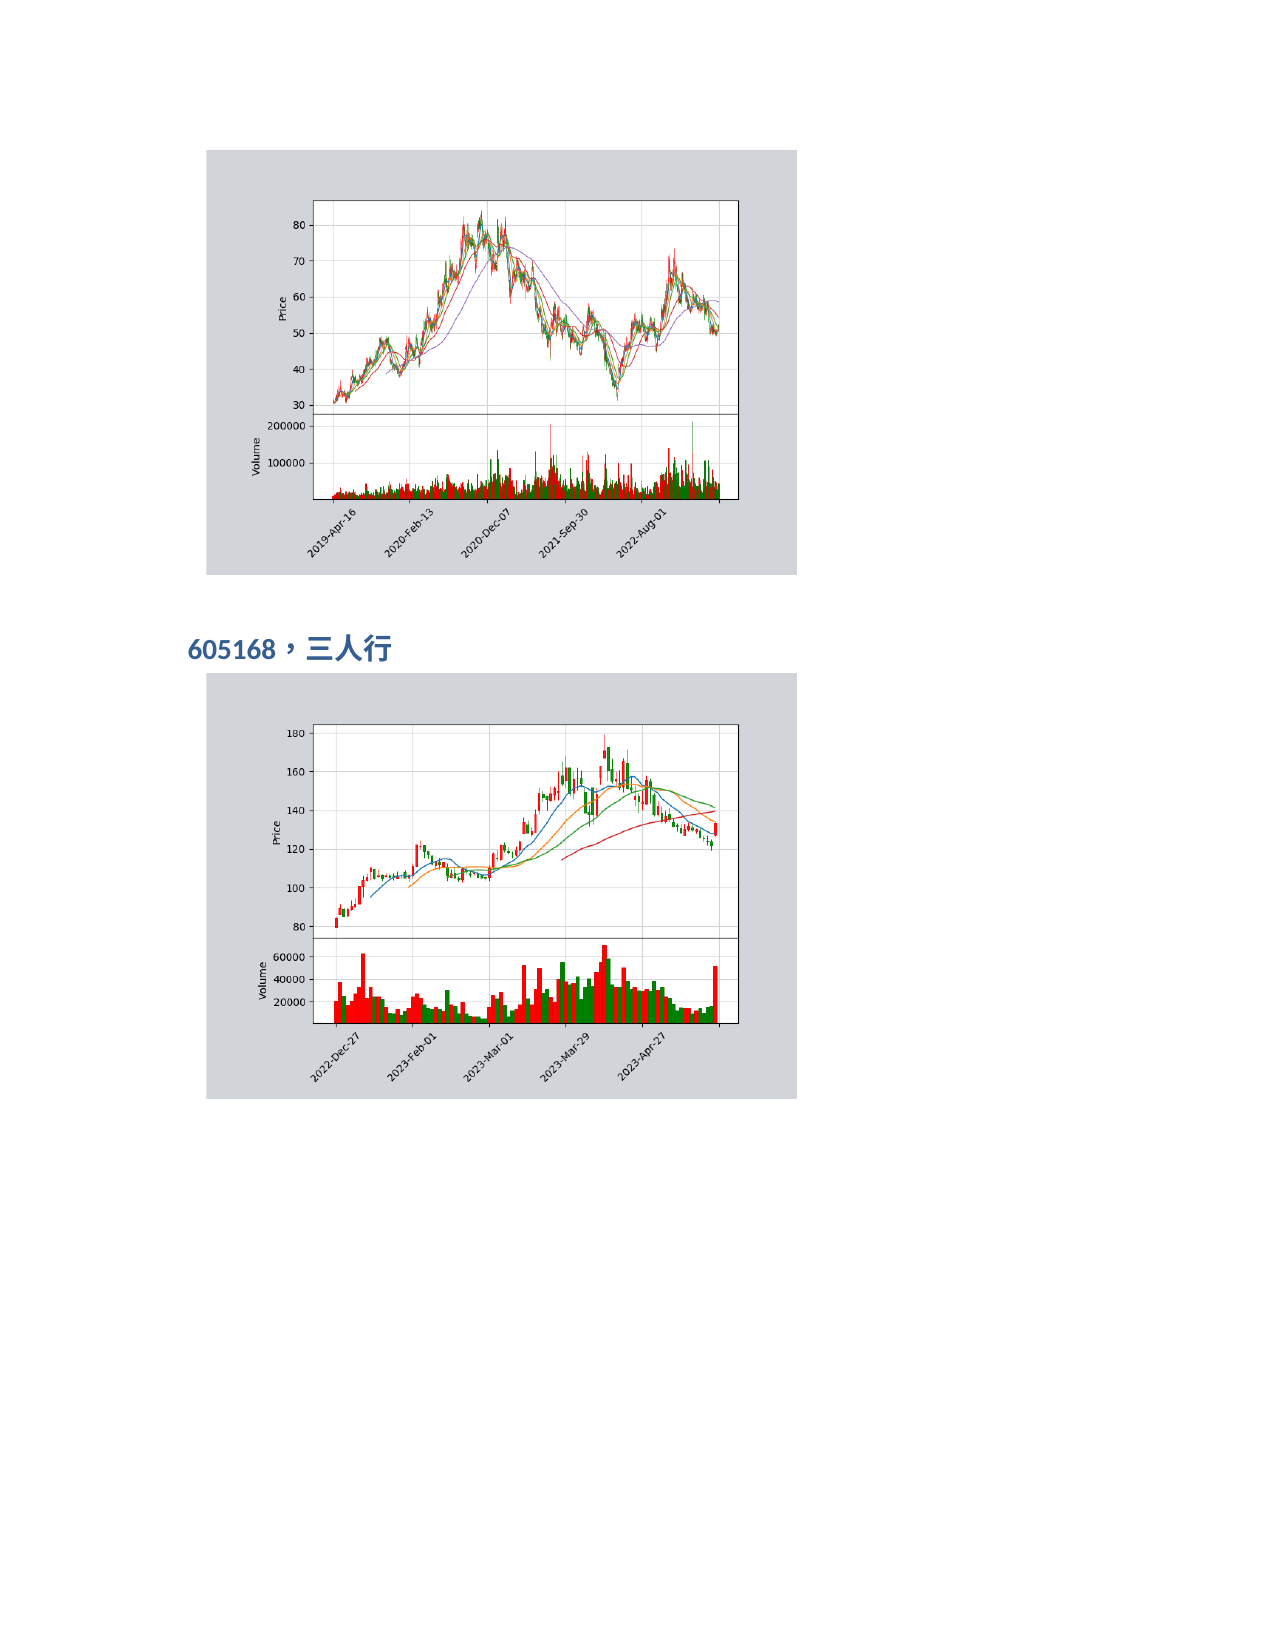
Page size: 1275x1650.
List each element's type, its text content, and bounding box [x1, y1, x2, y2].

picture [206, 150, 797, 575]
subtitle 605168，三人行 [187, 628, 1087, 668]
picture [206, 673, 797, 1099]
